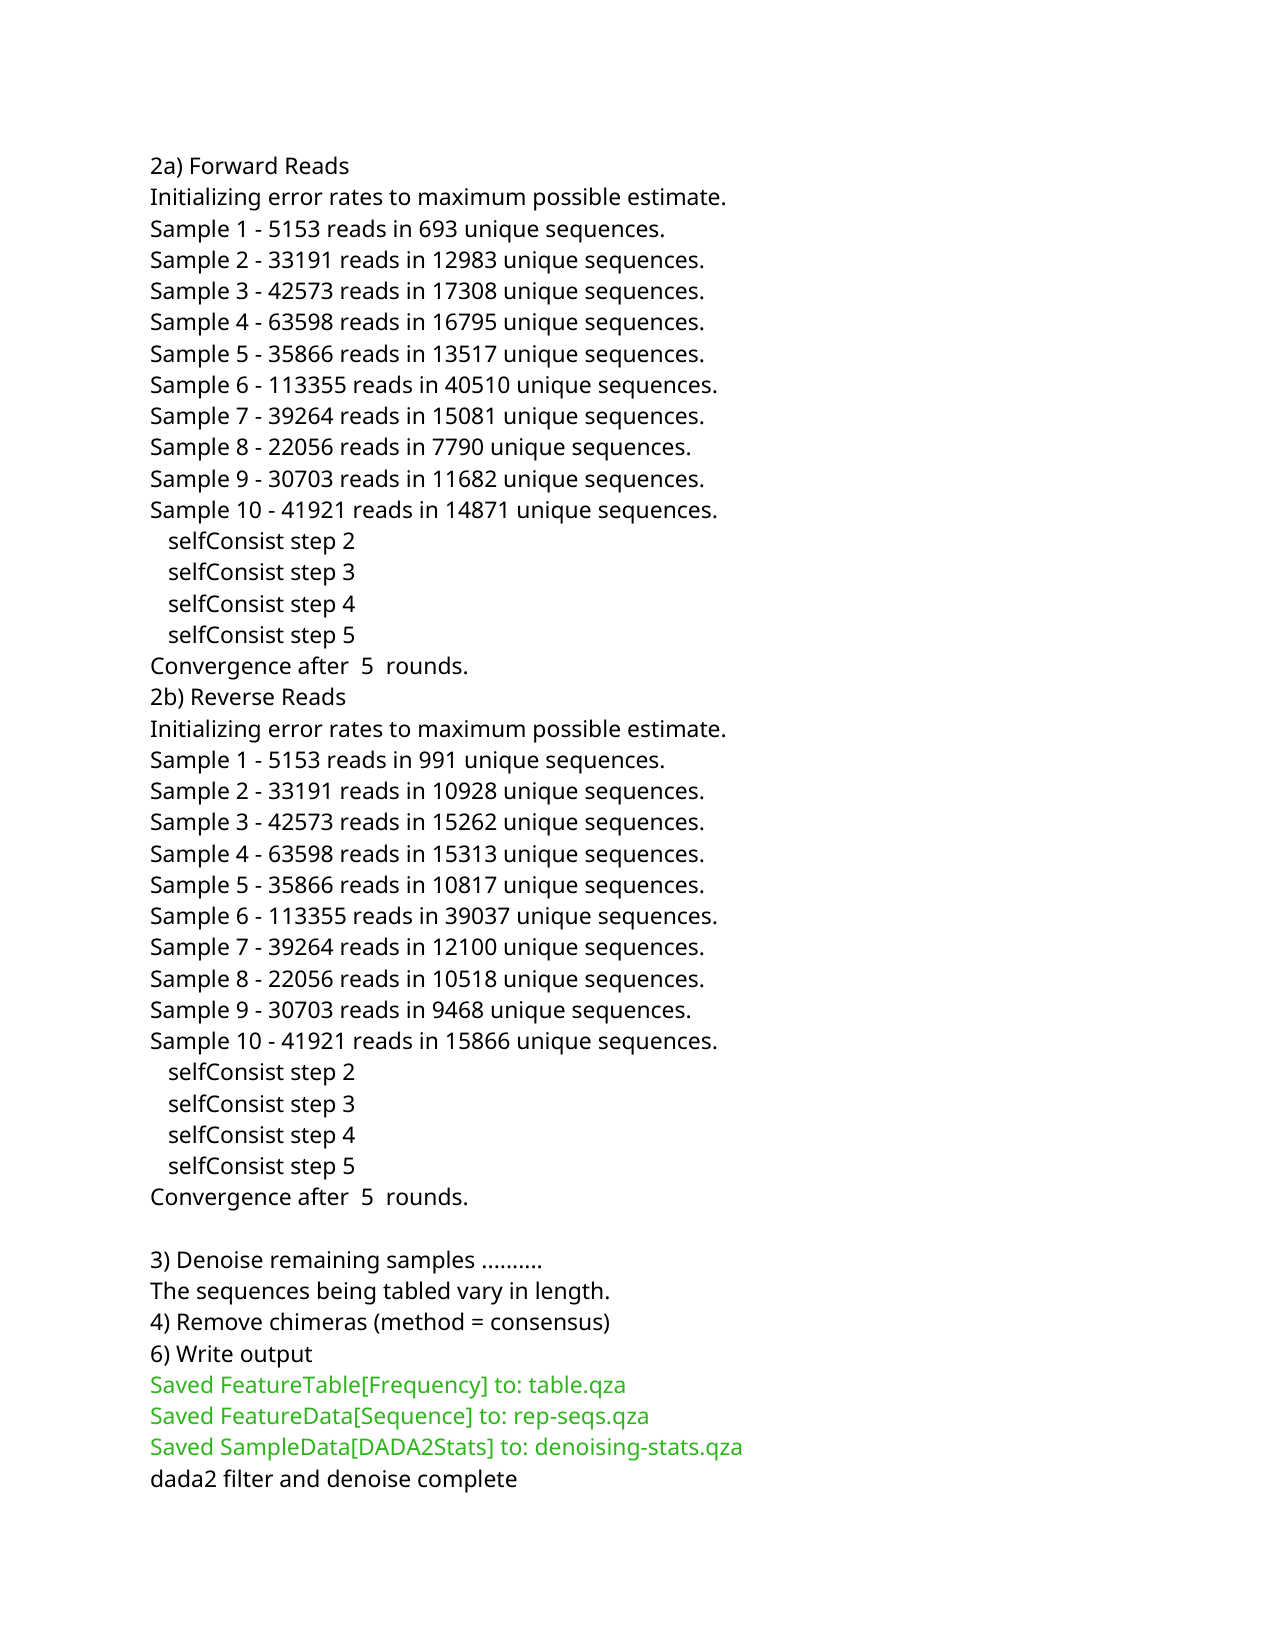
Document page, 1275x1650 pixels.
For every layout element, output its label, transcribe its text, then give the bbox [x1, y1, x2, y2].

text selfConsist step 4 [150, 587, 1125, 619]
text Sample 8 - 22056 reads in 7790 unique sequences. [150, 431, 1125, 462]
text Sample 7 - 39264 reads in 12100 unique sequences. [150, 931, 1125, 962]
text 4) Remove chimeras (method = consensus) [150, 1306, 1125, 1337]
text Sample 4 - 63598 reads in 16795 unique sequences. [150, 306, 1125, 337]
text 2a) Forward Reads [150, 150, 1125, 181]
text Convergence after 5 rounds. [150, 650, 1125, 681]
text Saved FeatureData[Sequence] to: rep-seqs.qza [150, 1400, 1125, 1431]
text Initializing error rates to maximum possible estimate. [150, 181, 1125, 212]
text Sample 6 - 113355 reads in 39037 unique sequences. [150, 900, 1125, 931]
text Sample 7 - 39264 reads in 15081 unique sequences. [150, 400, 1125, 431]
text 3) Denoise remaining samples .......... [150, 1244, 1125, 1275]
text Sample 8 - 22056 reads in 10518 unique sequences. [150, 962, 1125, 994]
text selfConsist step 3 [150, 1087, 1125, 1119]
text Sample 3 - 42573 reads in 15262 unique sequences. [150, 806, 1125, 837]
text 2b) Reverse Reads [150, 681, 1125, 712]
text Sample 6 - 113355 reads in 40510 unique sequences. [150, 369, 1125, 400]
text selfConsist step 5 [150, 619, 1125, 650]
text selfConsist step 3 [150, 556, 1125, 587]
text Sample 4 - 63598 reads in 15313 unique sequences. [150, 837, 1125, 869]
text Saved FeatureTable[Frequency] to: table.qza [150, 1369, 1125, 1400]
text Sample 9 - 30703 reads in 11682 unique sequences. [150, 462, 1125, 494]
text selfConsist step 5 [150, 1150, 1125, 1181]
text Saved SampleData[DADA2Stats] to: denoising-stats.qza [150, 1431, 1125, 1462]
text Sample 2 - 33191 reads in 10928 unique sequences. [150, 775, 1125, 806]
text selfConsist step 2 [150, 1056, 1125, 1087]
text Sample 1 - 5153 reads in 693 unique sequences. [150, 212, 1125, 244]
text 6) Write output [150, 1337, 1125, 1369]
text dada2 filter and denoise complete [150, 1462, 1125, 1494]
text Sample 5 - 35866 reads in 10817 unique sequences. [150, 869, 1125, 900]
text Sample 10 - 41921 reads in 15866 unique sequences. [150, 1025, 1125, 1056]
text Sample 5 - 35866 reads in 13517 unique sequences. [150, 337, 1125, 369]
text The sequences being tabled vary in length. [150, 1275, 1125, 1306]
text Sample 2 - 33191 reads in 12983 unique sequences. [150, 244, 1125, 275]
text Initializing error rates to maximum possible estimate. [150, 712, 1125, 744]
text Sample 10 - 41921 reads in 14871 unique sequences. [150, 494, 1125, 525]
text Convergence after 5 rounds. [150, 1181, 1125, 1212]
text selfConsist step 2 [150, 525, 1125, 556]
text Sample 1 - 5153 reads in 991 unique sequences. [150, 744, 1125, 775]
text Sample 3 - 42573 reads in 17308 unique sequences. [150, 275, 1125, 306]
text Sample 9 - 30703 reads in 9468 unique sequences. [150, 994, 1125, 1025]
text selfConsist step 4 [150, 1119, 1125, 1150]
